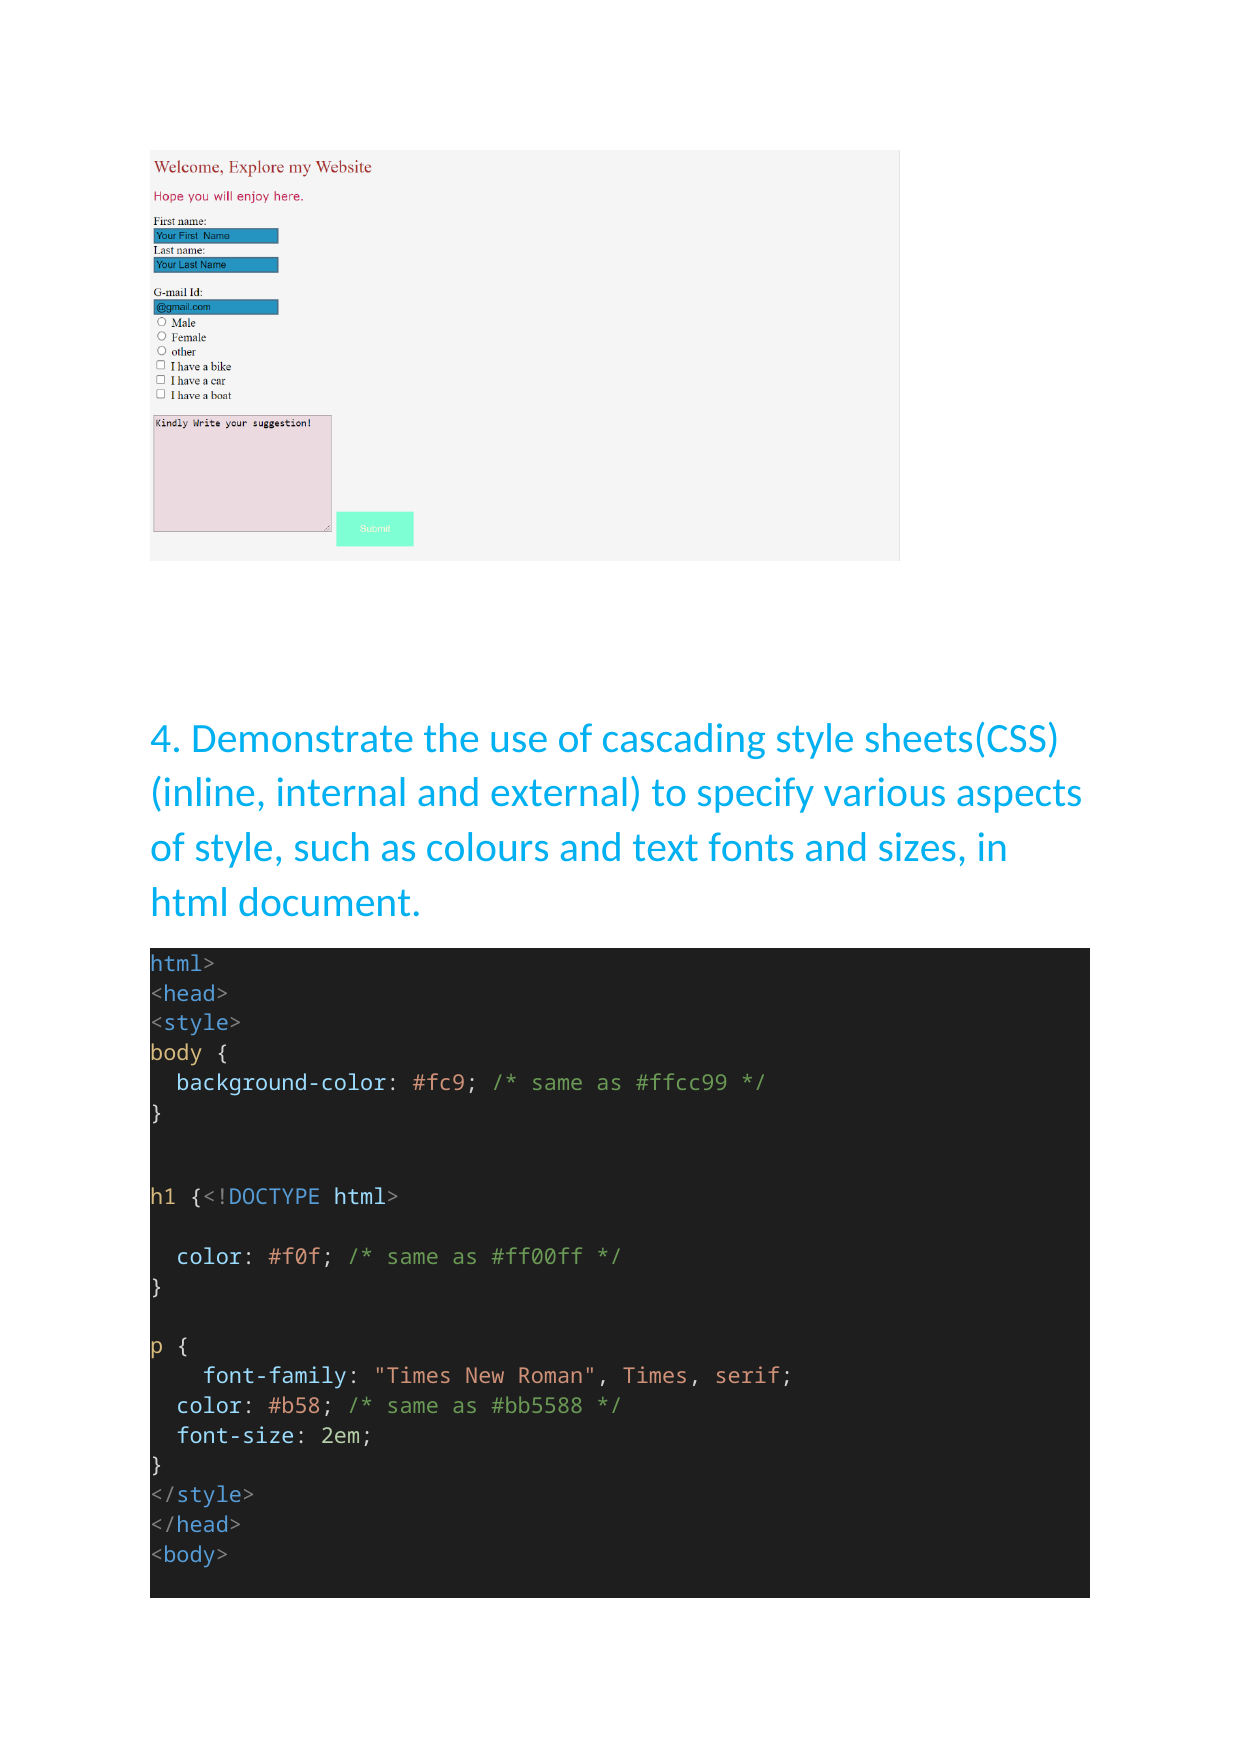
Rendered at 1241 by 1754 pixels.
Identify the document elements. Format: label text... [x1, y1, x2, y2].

text } [150, 1097, 1090, 1127]
text <head> [150, 978, 1090, 1007]
text h1 {<!DOCTYPE html> [150, 1181, 1090, 1211]
text <body> [150, 1539, 1090, 1569]
text } [150, 1449, 1090, 1479]
text color: #b58; /* same as #bb5588 */ [150, 1390, 1090, 1420]
text html> [150, 948, 1090, 978]
text 4. Demonstrate the use of cascading style sheets(CSS) (inline, internal and external) to specify various aspects of style, such as colours and text fonts and sizes, in html document. [150, 712, 1090, 927]
text } [150, 1271, 1090, 1301]
text body { [150, 1037, 1090, 1067]
text </style> [150, 1479, 1090, 1509]
text p { [150, 1330, 1090, 1360]
text color: #f0f; /* same as #ff00ff */ [150, 1241, 1090, 1271]
text background-color: #fc9; /* same as #ffcc99 */ [150, 1067, 1090, 1097]
text font-size: 2em; [150, 1420, 1090, 1449]
text </head> [150, 1509, 1090, 1539]
picture [150, 150, 900, 561]
text <style> [150, 1007, 1090, 1037]
text font-family: "Times New Roman", Times, serif; [150, 1360, 1090, 1390]
